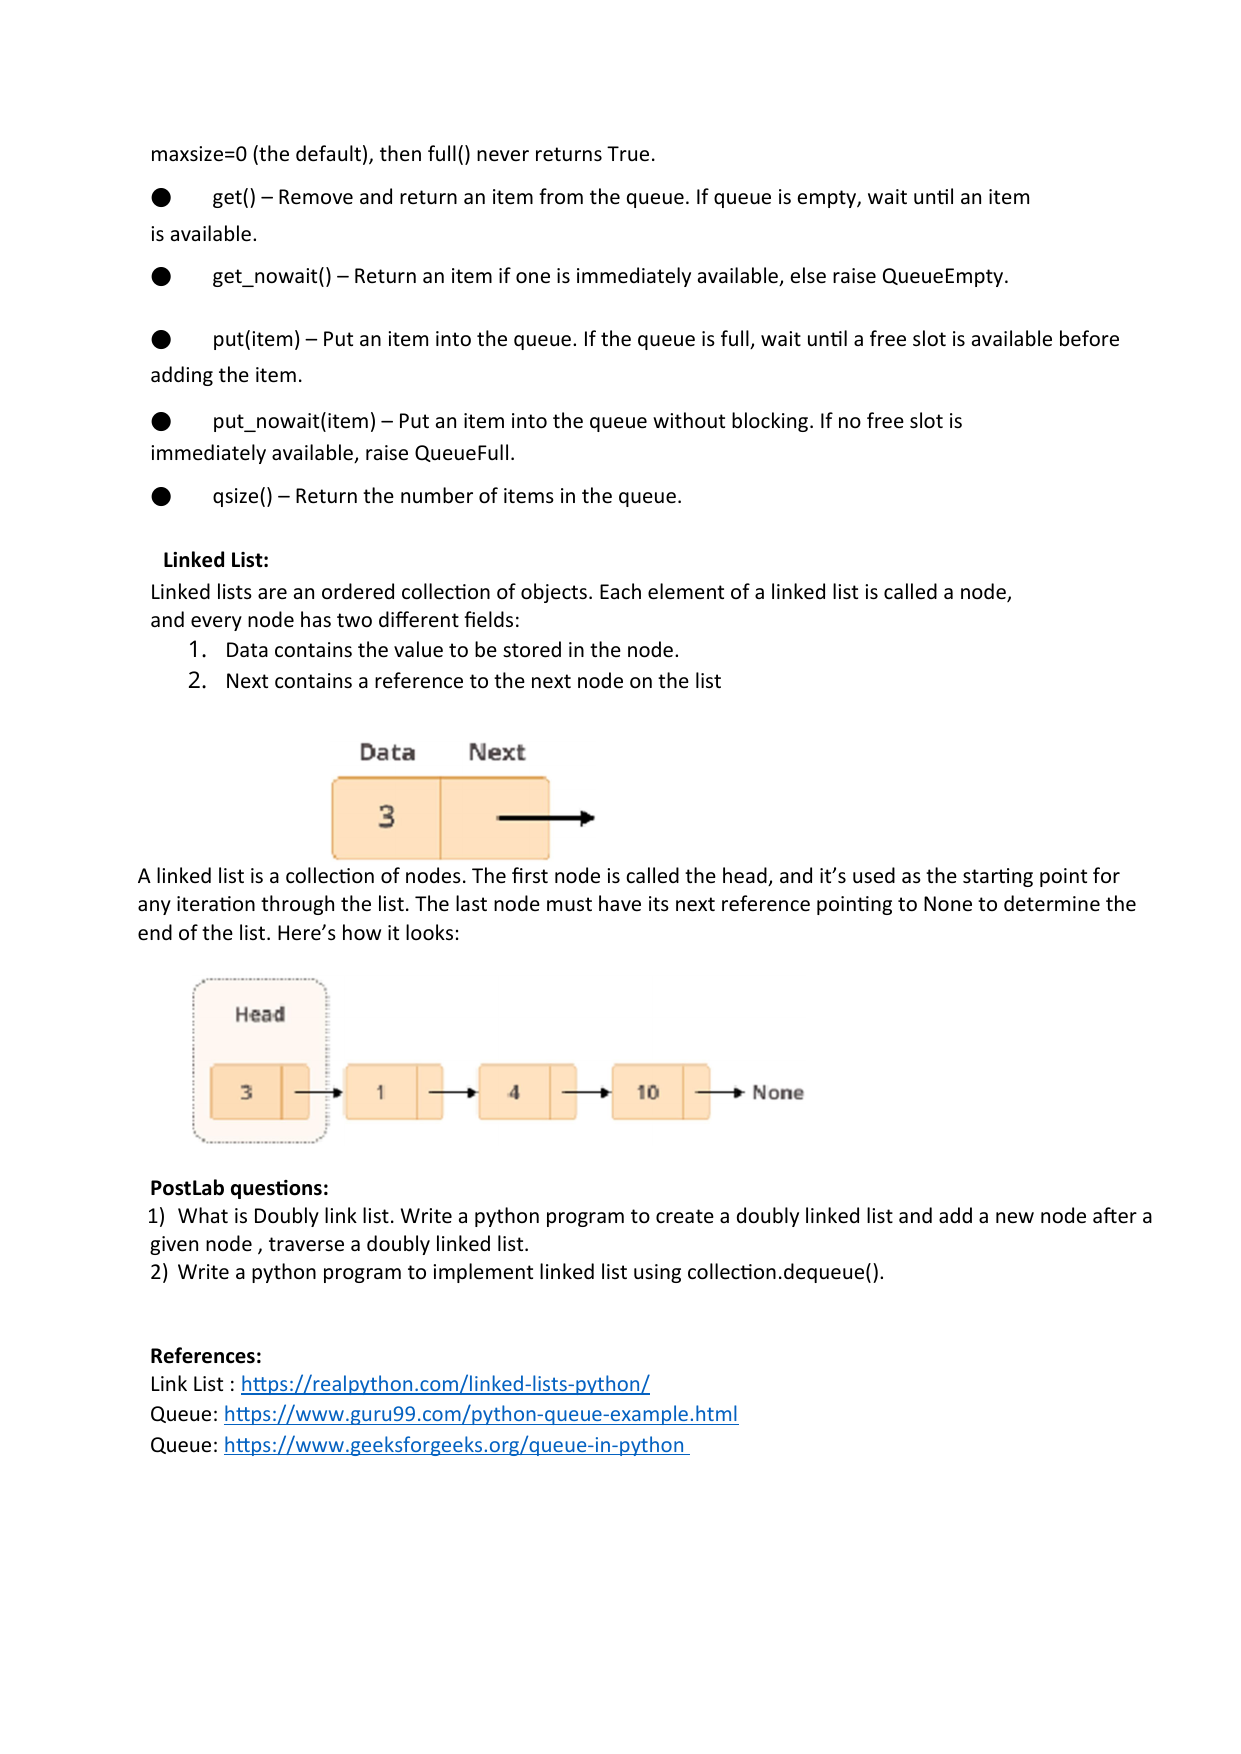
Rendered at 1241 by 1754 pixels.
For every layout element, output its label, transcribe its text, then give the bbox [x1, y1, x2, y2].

text A linked list is a collection of nodes. The first node is called the head, and it’s used as the starting point for any iteration through the list. The last node must have its next reference pointing to None to determine the end of the list. Here’s how it looks: [137, 724, 1157, 946]
list Write a python program to implement linked list using collection.dequeue(). [150, 1257, 1157, 1285]
list get_nowait() – Return an item if one is immediately available, else raise QueueEmpty. [150, 247, 1157, 298]
list put_nowait(item) – Put an item into the queue without blocking. If no free slot is immediately available, raise QueueFull. [150, 389, 976, 466]
text Link List : https://realpython.com/linked-lists-python/ [150, 1369, 768, 1397]
text Queue: https://www.guru99.com/python-queue-example.html Queue: https://www.geeksforgeeks.org/queue-in-python [150, 1399, 768, 1458]
list get() – Remove and return an item from the queue. If queue is empty, wait until an item is available. [150, 168, 1045, 247]
list put(item) – Put an item into the queue. If the queue is full, wait until a free slot is available before adding the item. [150, 309, 1146, 389]
text maxsize=0 (the default), then full() never returns True. [150, 139, 1157, 168]
text PostLab questions: [150, 1173, 1157, 1201]
subtitle Linked List: [150, 546, 1157, 574]
text Linked lists are an ordered collection of objects. Each element of a linked list is called a node, and every node has two different fields: [150, 577, 1014, 633]
list What is Doubly link list. Write a python program to create a doubly linked list and add a new node after a given node , traverse a doubly linked list. [147, 1201, 1157, 1257]
picture [329, 741, 596, 862]
text References: [150, 1341, 1157, 1369]
list qsize() – Return the number of items in the queue. [150, 466, 1157, 518]
list Data contains the value to be stored in the node. [188, 633, 1157, 664]
picture [191, 975, 806, 1146]
list Next contains a reference to the next node on the list [188, 664, 1157, 696]
